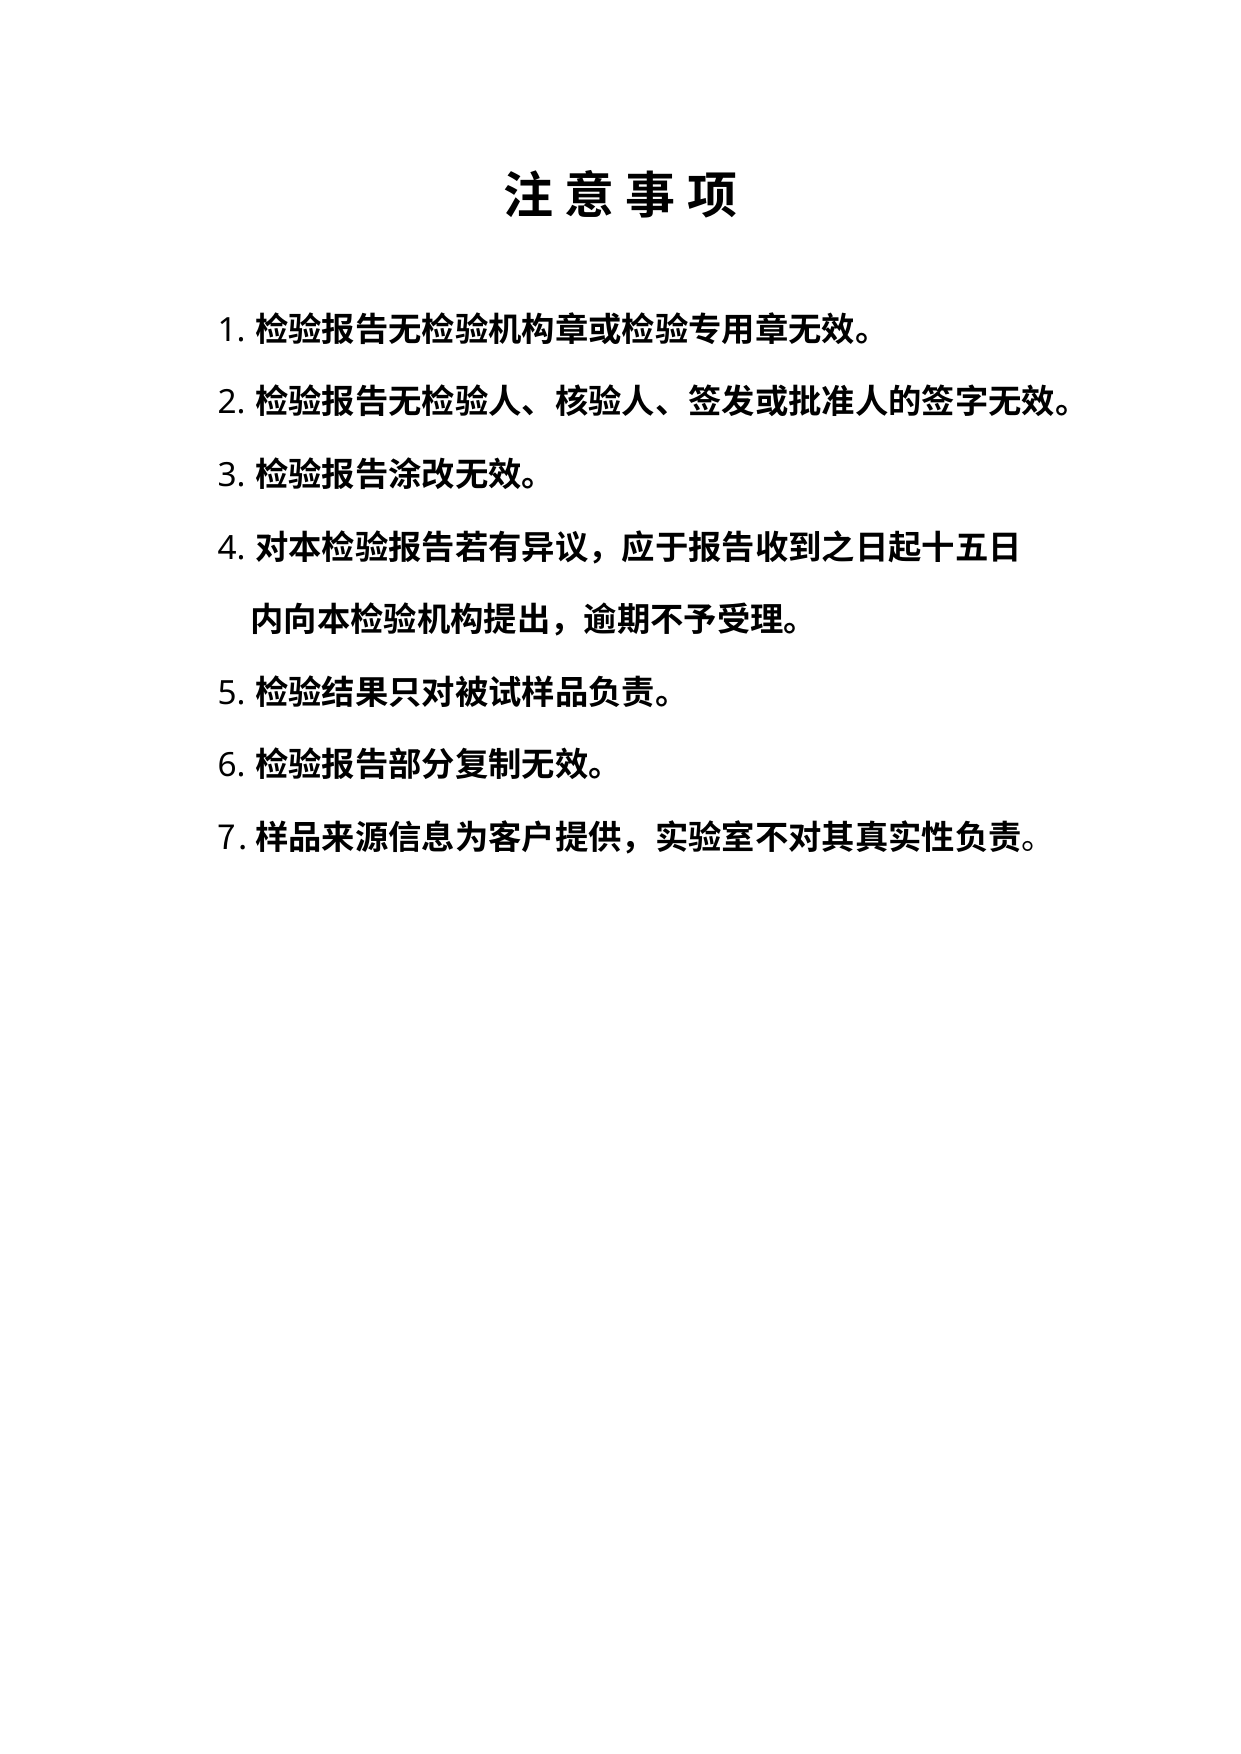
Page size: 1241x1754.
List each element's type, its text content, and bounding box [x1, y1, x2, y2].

list 检验结果只对被试样品负责。 [217, 665, 1140, 714]
list 检验报告涂改无效。 [217, 448, 1140, 496]
list 检验报告无检验人、核验人、签发或批准人的签字无效。 [217, 375, 1140, 424]
list 检验报告无检验机构章或检验专用章无效。 [217, 303, 1140, 351]
list 对本检验报告若有异议，应于报告收到之日起十五日 [217, 521, 1140, 569]
list 样品来源信息为客户提供，实验室不对其真实性负责。 [217, 811, 1140, 859]
list 检验报告部分复制无效。 [217, 738, 1140, 786]
text 注 意 事 项 [100, 155, 1140, 228]
text 内向本检验机构提出，逾期不予受理。 [217, 593, 1140, 641]
